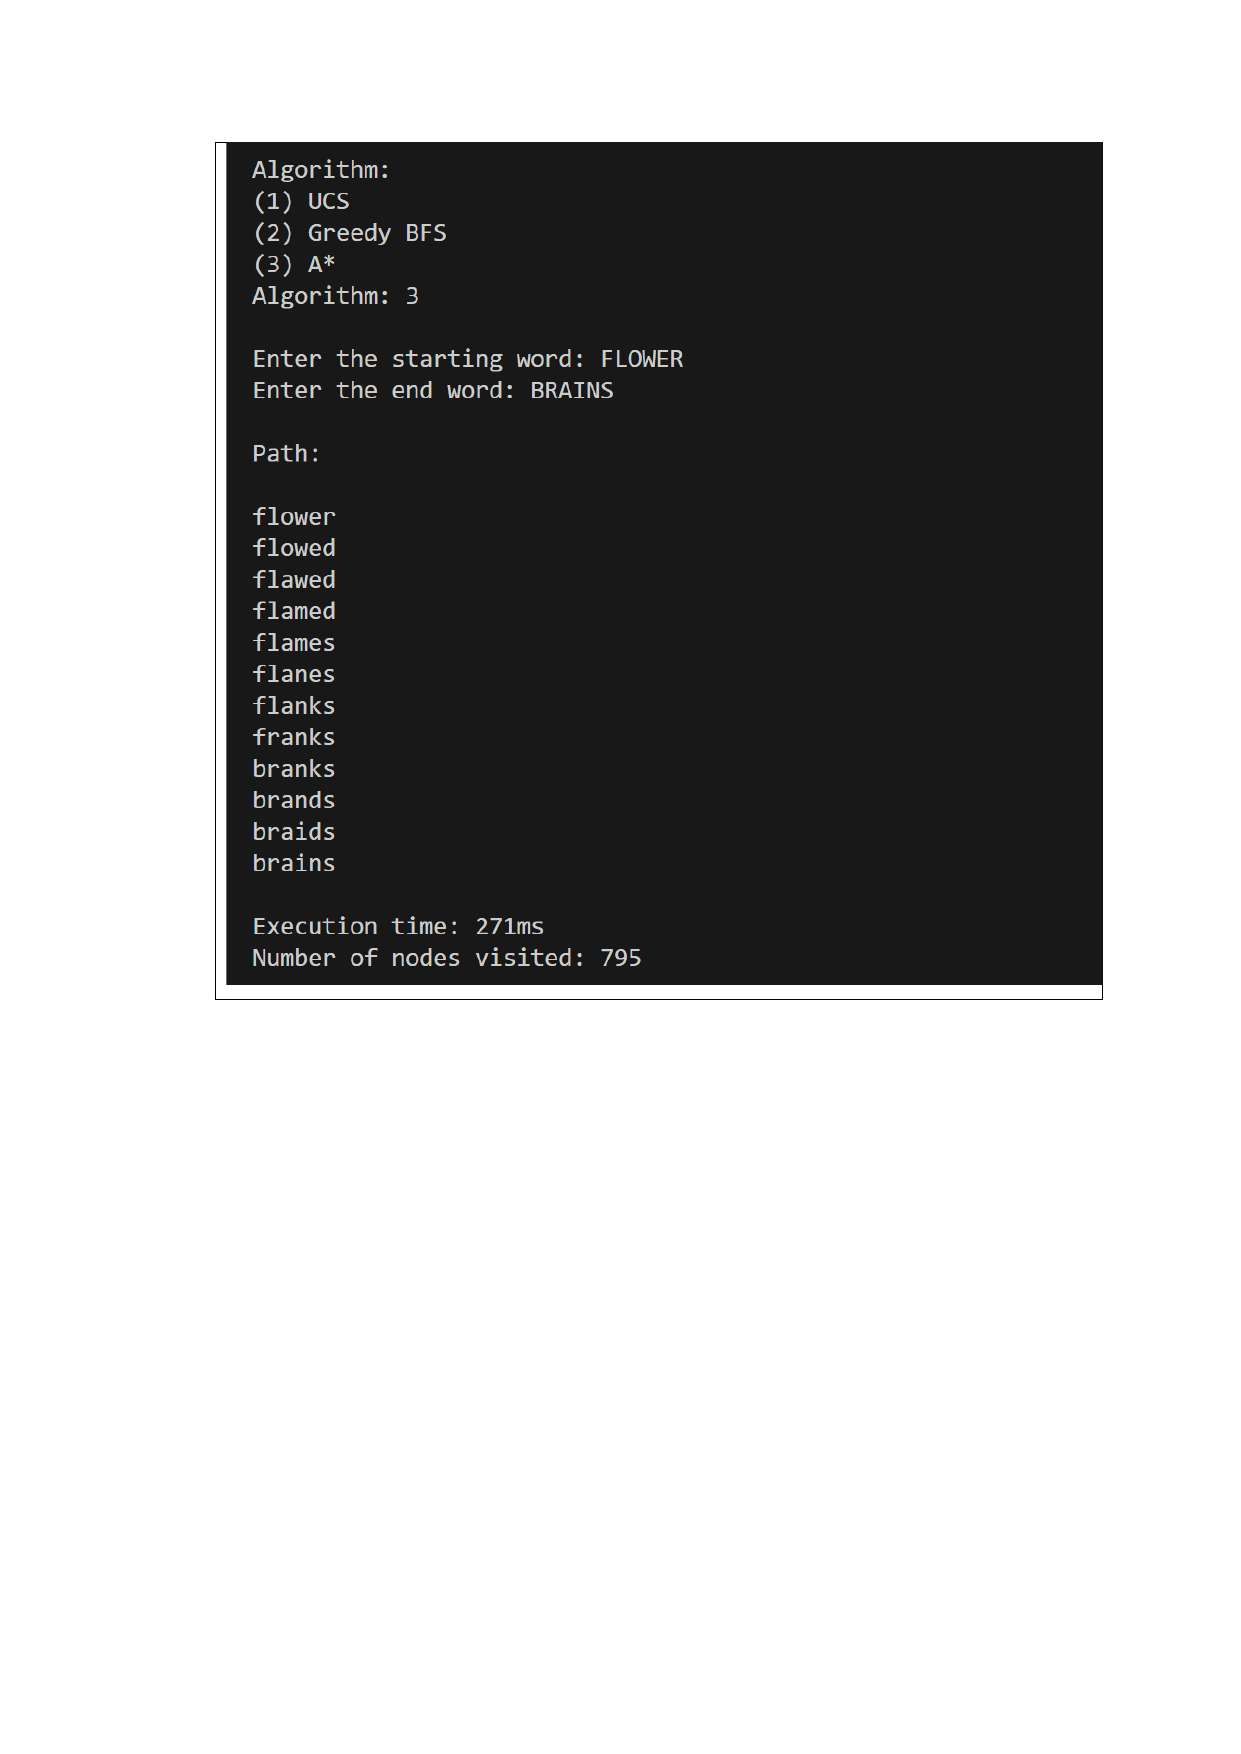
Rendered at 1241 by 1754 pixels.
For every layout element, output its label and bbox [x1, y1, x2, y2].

table_cell [216, 143, 1102, 999]
picture [226, 142, 1103, 985]
